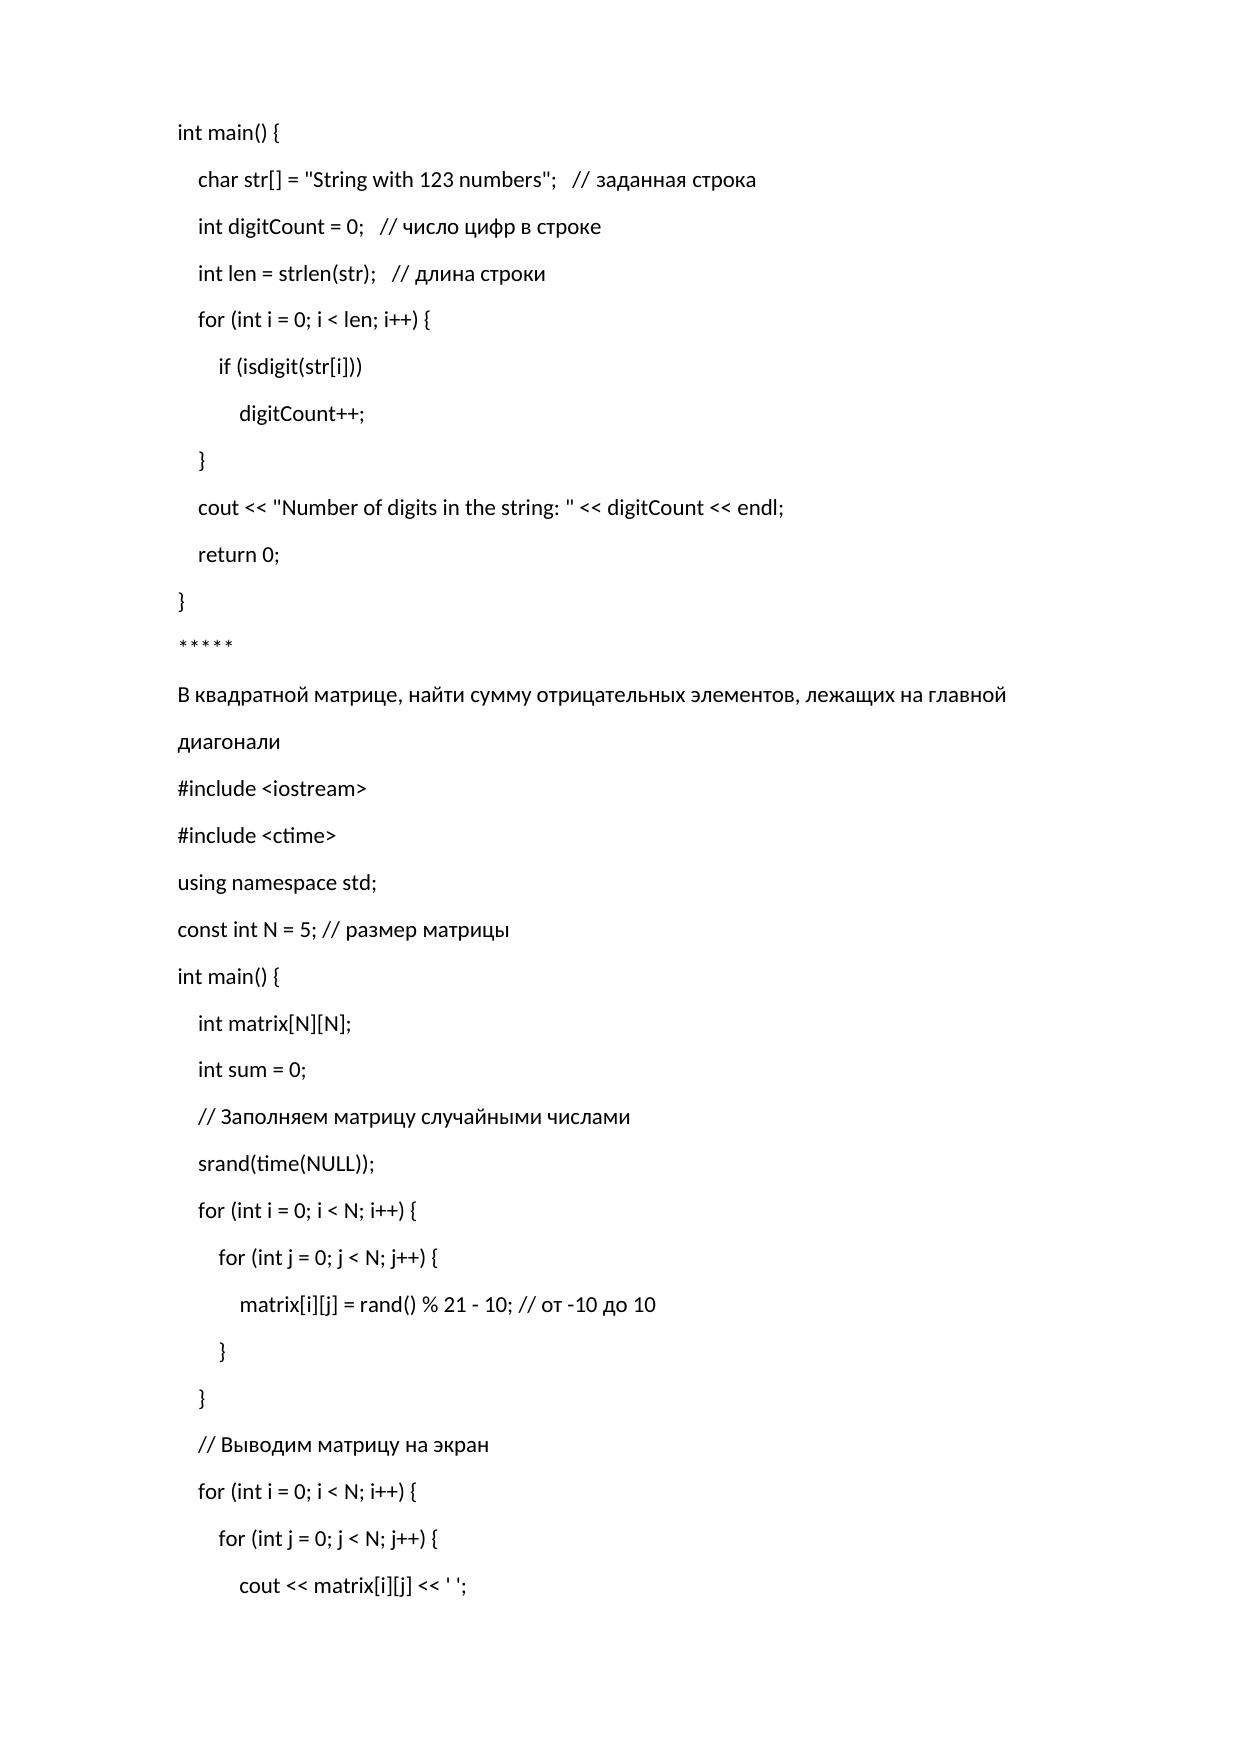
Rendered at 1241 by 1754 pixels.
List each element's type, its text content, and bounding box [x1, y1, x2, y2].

text srand(time(NULL)); [177, 1149, 1152, 1177]
text #include <iostream> [177, 774, 1152, 802]
text диагонали [177, 727, 1152, 756]
text cout << matrix[i][j] << ' '; [177, 1571, 1152, 1599]
text int digitCount = 0; // число цифр в строке [177, 212, 1152, 240]
text if (isdigit(str[i])) [177, 352, 1152, 381]
text const int N = 5; // размер матрицы [177, 915, 1152, 943]
text matrix[i][j] = rand() % 21 - 10; // от -10 до 10 [177, 1290, 1152, 1318]
text using namespace std; [177, 868, 1152, 896]
text return 0; [177, 540, 1152, 568]
text ***** [177, 634, 1152, 662]
text digitCount++; [177, 399, 1152, 427]
text } [177, 446, 1152, 474]
text for (int i = 0; i < N; i++) { [177, 1477, 1152, 1506]
text // Заполняем матрицу случайными числами [177, 1102, 1152, 1131]
text В квадратной матрице, найти сумму отрицательных элементов, лежащих на главной [177, 681, 1152, 709]
text cout << "Number of digits in the string: " << digitCount << endl; [177, 493, 1152, 521]
text #include <ctime> [177, 821, 1152, 849]
text int main() { [177, 962, 1152, 990]
text char str[] = "String with 123 numbers"; // заданная строка [177, 165, 1152, 193]
text for (int j = 0; j < N; j++) { [177, 1243, 1152, 1271]
text // Выводим матрицу на экран [177, 1431, 1152, 1459]
text } [177, 1337, 1152, 1365]
text for (int j = 0; j < N; j++) { [177, 1524, 1152, 1552]
text for (int i = 0; i < len; i++) { [177, 306, 1152, 334]
text } [177, 587, 1152, 615]
text } [177, 1384, 1152, 1412]
text int main() { [177, 118, 1152, 146]
text int matrix[N][N]; [177, 1009, 1152, 1037]
text int len = strlen(str); // длина строки [177, 259, 1152, 287]
text for (int i = 0; i < N; i++) { [177, 1196, 1152, 1224]
text int sum = 0; [177, 1056, 1152, 1084]
